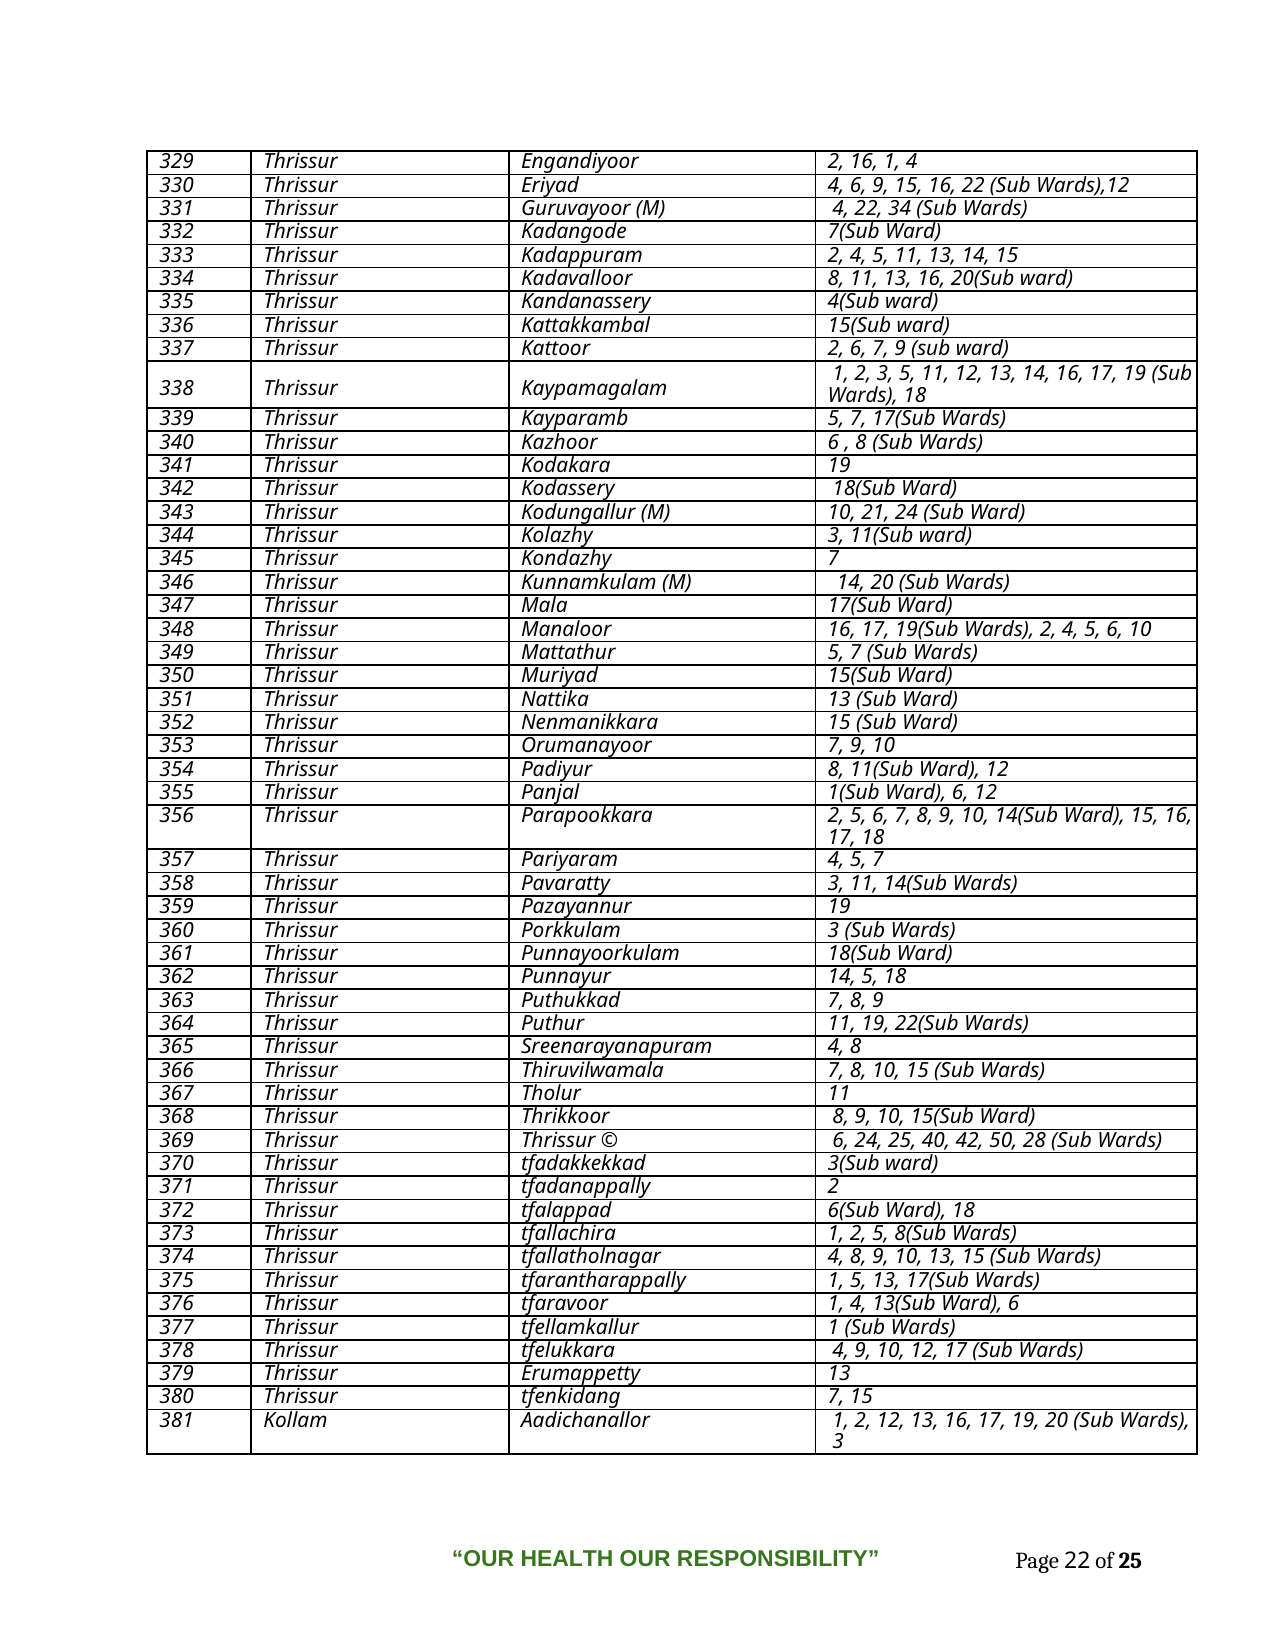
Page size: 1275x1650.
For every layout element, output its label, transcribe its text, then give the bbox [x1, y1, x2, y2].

table_cell 11 [816, 1083, 1196, 1105]
table_cell 2 [816, 1177, 1196, 1198]
table_cell Thrissur [252, 1177, 508, 1198]
table_cell 10, 21, 24 (Sub Ward) [816, 502, 1196, 524]
table_cell Kodungallur (M) [510, 502, 815, 524]
table_cell Thrissur [252, 1083, 508, 1105]
table_cell Pariyaram [510, 850, 815, 871]
table_cell 335 [148, 292, 250, 313]
table_cell 6, 24, 25, 40, 42, 50, 28 (Sub Wards) [816, 1130, 1196, 1152]
table_cell 365 [148, 1037, 250, 1058]
table_cell Thrissur [252, 619, 508, 641]
table_cell 331 [148, 198, 250, 220]
table_cell 7, 15 [816, 1387, 1196, 1409]
table_cell 4, 8 [816, 1037, 1196, 1058]
table_cell Kayparamb [510, 409, 815, 430]
table_cell Thrissur [252, 920, 508, 942]
table_cell Kodakara [510, 456, 815, 477]
table_cell 333 [148, 245, 250, 267]
table_cell 4, 22, 34 (Sub Wards) [816, 198, 1196, 220]
table_cell Thrissur [252, 873, 508, 895]
table_cell Kadappuram [510, 245, 815, 267]
table_cell 351 [148, 689, 250, 711]
table_cell 15(Sub ward) [816, 315, 1196, 337]
table_cell 353 [148, 736, 250, 757]
table_header 329 [148, 152, 250, 173]
table_cell 2, 4, 5, 11, 13, 14, 15 [816, 245, 1196, 267]
table_cell Kolazhy [510, 526, 815, 547]
table_cell 7(Sub Ward) [816, 222, 1196, 243]
table_cell tfalappad [510, 1200, 815, 1222]
table_cell 8, 11(Sub Ward), 12 [816, 759, 1196, 781]
table_cell Thrissur [252, 1341, 508, 1362]
table_cell Eriyad [510, 175, 815, 197]
table_cell Thrissur [252, 736, 508, 757]
table_cell Kodassery [510, 479, 815, 500]
table_cell Thrissur [252, 245, 508, 267]
table_cell 7, 8, 9 [816, 990, 1196, 1012]
table_cell Thrissur [252, 315, 508, 337]
table_cell 346 [148, 572, 250, 594]
table_cell 367 [148, 1083, 250, 1105]
table_cell 4, 9, 10, 12, 17 (Sub Wards) [816, 1341, 1196, 1362]
table_cell Thrissur [252, 1364, 508, 1385]
table_cell 368 [148, 1107, 250, 1128]
table_cell Thrissur [252, 432, 508, 454]
table_cell Mala [510, 596, 815, 617]
table_cell 15(Sub Ward) [816, 666, 1196, 687]
table_cell 371 [148, 1177, 250, 1198]
table_cell 343 [148, 502, 250, 524]
table_cell 338 [148, 362, 250, 407]
table_cell Thrissur [252, 596, 508, 617]
table_cell 7 [816, 549, 1196, 570]
table_cell 339 [148, 409, 250, 430]
table_cell 7, 8, 10, 15 (Sub Wards) [816, 1060, 1196, 1082]
table_cell 337 [148, 338, 250, 360]
table_cell 355 [148, 782, 250, 804]
table_cell Padiyur [510, 759, 815, 781]
table_cell Thrissur [252, 990, 508, 1012]
table_cell 1(Sub Ward), 6, 12 [816, 782, 1196, 804]
table_cell Kadangode [510, 222, 815, 243]
table_cell Kattakkambal [510, 315, 815, 337]
table_cell Kollam [252, 1410, 508, 1453]
table_cell 6(Sub Ward), 18 [816, 1200, 1196, 1222]
table_cell Pazayannur [510, 897, 815, 918]
table_cell Thrissur [252, 1107, 508, 1128]
table_cell Panjal [510, 782, 815, 804]
table_cell tfallatholnagar [528, 1247, 815, 1268]
table_cell 14, 5, 18 [816, 967, 1196, 988]
table_cell 18(Sub Ward) [816, 479, 1196, 500]
table_cell Kattoor [510, 338, 815, 360]
table_cell Thrissur [252, 1037, 508, 1058]
table_cell 347 [148, 596, 250, 617]
table_cell Thrissur [252, 759, 508, 781]
table_cell 19 [816, 897, 1196, 918]
table_cell Thrissur [252, 806, 508, 848]
table_cell Thrissur [252, 897, 508, 918]
table_cell 342 [148, 479, 250, 500]
table_cell tfallachira [528, 1224, 815, 1245]
table_cell 336 [148, 315, 250, 337]
table_cell Thrissur [252, 572, 508, 594]
table_cell 359 [148, 897, 250, 918]
table_header 2, 16, 1, 4 [816, 152, 1196, 173]
table_cell 361 [148, 943, 250, 965]
table_cell Thrissur [252, 222, 508, 243]
table_cell 3(Sub ward) [816, 1153, 1196, 1175]
table_cell 360 [148, 920, 250, 942]
table_cell 332 [148, 222, 250, 243]
table_cell Aadichanallor [510, 1410, 815, 1453]
table_cell 356 [148, 806, 250, 848]
table_cell tfadakkekkad [510, 1153, 815, 1175]
table_cell tfarantharappally [510, 1270, 815, 1292]
table_cell Mattathur [510, 642, 815, 664]
table_cell 334 [148, 268, 250, 290]
table_cell Thrissur [252, 409, 508, 430]
table_cell 372 [148, 1200, 250, 1222]
table_cell Kondazhy [510, 549, 815, 570]
table_cell 11, 19, 22(Sub Wards) [816, 1013, 1196, 1035]
table_cell Pavaratty [510, 873, 815, 895]
table_cell Thrikkoor [510, 1107, 815, 1128]
table_cell Thrissur [252, 268, 508, 290]
table_cell 357 [148, 850, 250, 871]
table_cell Thrissur [252, 943, 508, 965]
table_cell 366 [148, 1060, 250, 1082]
table_cell 376 [148, 1294, 250, 1315]
table_cell Kandanassery [510, 292, 815, 313]
table_cell tfenkidang [510, 1387, 815, 1409]
table_cell Puthur [510, 1013, 815, 1035]
table_cell 345 [148, 549, 250, 570]
table_cell tfadanappally [528, 1177, 815, 1198]
table_cell 1, 4, 13(Sub Ward), 6 [816, 1294, 1196, 1315]
table_cell 5, 7, 17(Sub Wards) [816, 409, 1196, 430]
table_cell Thrissur [252, 526, 508, 547]
table_cell Tholur [510, 1083, 815, 1105]
table_cell Thrissur © [510, 1130, 815, 1152]
table_cell Punnayoorkulam [510, 943, 815, 965]
table_cell Thrissur [252, 1224, 508, 1245]
table_cell tfaravoor [528, 1294, 815, 1315]
table_cell 17(Sub Ward) [816, 596, 1196, 617]
table_cell 4, 8, 9, 10, 13, 15 (Sub Wards) [816, 1247, 1196, 1268]
table_cell Thrissur [252, 1317, 508, 1339]
table_cell 349 [148, 642, 250, 664]
table_cell Thrissur [252, 782, 508, 804]
table_cell Kaypamagalam [510, 362, 815, 407]
table_cell 352 [148, 712, 250, 734]
table_cell Thrissur [252, 689, 508, 711]
table_cell 381 [148, 1410, 250, 1453]
table_cell 3 (Sub Wards) [816, 920, 1196, 942]
table_header Engandiyoor [510, 152, 815, 173]
table_cell 3, 11, 14(Sub Wards) [816, 873, 1196, 895]
table_cell Manaloor [510, 619, 815, 641]
table_cell Kadavalloor [510, 268, 815, 290]
table_cell 378 [148, 1341, 250, 1362]
table_cell Thrissur [252, 1130, 508, 1152]
table_cell 1, 2, 3, 5, 11, 12, 13, 14, 16, 17, 19 (Sub Wards), 18 [816, 362, 1196, 407]
table_cell Parapookkara [510, 806, 815, 848]
table_cell Nattika [510, 689, 815, 711]
table_cell Thrissur [252, 549, 508, 570]
table_cell Thrissur [252, 967, 508, 988]
table_cell 330 [148, 175, 250, 197]
table_cell Orumanayoor [510, 736, 815, 757]
table_cell Thrissur [252, 1294, 508, 1315]
table_cell Sreenarayanapuram [510, 1037, 815, 1058]
table_cell 18(Sub Ward) [816, 943, 1196, 965]
table_cell tfellamkallur [510, 1317, 815, 1339]
table_cell 1, 5, 13, 17(Sub Wards) [816, 1270, 1196, 1292]
table_cell Thrissur [252, 1013, 508, 1035]
table_cell 341 [148, 456, 250, 477]
table_cell 370 [148, 1153, 250, 1175]
table_cell 362 [148, 967, 250, 988]
table_cell 363 [148, 990, 250, 1012]
table_cell Thiruvilwamala [510, 1060, 815, 1082]
table_cell Thrissur [252, 1247, 508, 1268]
table_cell tfelukkara [528, 1341, 815, 1362]
table_cell Thrissur [252, 1200, 508, 1222]
table_cell Thrissur [252, 338, 508, 360]
table_cell 369 [148, 1130, 250, 1152]
table_cell 354 [148, 759, 250, 781]
table_cell Thrissur [252, 502, 508, 524]
table_cell 374 [148, 1247, 250, 1268]
table_cell Muriyad [510, 666, 815, 687]
table_cell 375 [148, 1270, 250, 1292]
table_cell 4, 5, 7 [816, 850, 1196, 871]
table_cell 380 [148, 1387, 250, 1409]
table_cell 2, 5, 6, 7, 8, 9, 10, 14(Sub Ward), 15, 16, 17, 18 [816, 806, 1196, 848]
table_cell Kazhoor [510, 432, 815, 454]
table_cell 8, 9, 10, 15(Sub Ward) [816, 1107, 1196, 1128]
table_cell Thrissur [252, 1153, 508, 1175]
table_cell 8, 11, 13, 16, 20(Sub ward) [816, 268, 1196, 290]
table_cell 13 (Sub Ward) [816, 689, 1196, 711]
table_cell 13 [816, 1364, 1196, 1385]
table_cell 358 [148, 873, 250, 895]
table_cell 16, 17, 19(Sub Wards), 2, 4, 5, 6, 10 [816, 619, 1196, 641]
table_cell Thrissur [252, 712, 508, 734]
table_cell Thrissur [252, 850, 508, 871]
table_cell Thrissur [252, 642, 508, 664]
table_cell Punnayur [510, 967, 815, 988]
table_cell Thrissur [252, 362, 508, 407]
table_cell 3, 11(Sub ward) [816, 526, 1196, 547]
table_cell 1, 2, 5, 8(Sub Wards) [816, 1224, 1196, 1245]
table_cell Thrissur [252, 479, 508, 500]
table_cell 7, 9, 10 [816, 736, 1196, 757]
table_cell Erumappetty [510, 1364, 815, 1385]
table_cell Thrissur [252, 292, 508, 313]
table_cell 6 , 8 (Sub Wards) [816, 432, 1196, 454]
table_cell 4, 6, 9, 15, 16, 22 (Sub Wards),12 [816, 175, 1196, 197]
table_cell Thrissur [252, 175, 508, 197]
table_cell 340 [148, 432, 250, 454]
table_cell Thrissur [252, 1060, 508, 1082]
table_cell 4(Sub ward) [816, 292, 1196, 313]
table_cell 15 (Sub Ward) [816, 712, 1196, 734]
table_cell 344 [148, 526, 250, 547]
table_cell 1, 2, 12, 13, 16, 17, 19, 20 (Sub Wards), 3 [816, 1410, 1196, 1453]
table_cell Thrissur [252, 666, 508, 687]
table_cell 14, 20 (Sub Wards) [816, 572, 1196, 594]
table_cell 348 [148, 619, 250, 641]
table_cell 2, 6, 7, 9 (sub ward) [816, 338, 1196, 360]
table_cell 379 [148, 1364, 250, 1385]
table_cell 373 [148, 1224, 250, 1245]
table_cell Thrissur [252, 1270, 508, 1292]
table_cell Guruvayoor (M) [510, 198, 815, 220]
table_cell Kunnamkulam (M) [510, 572, 815, 594]
table_cell Thrissur [252, 456, 508, 477]
table_cell Thrissur [252, 1387, 508, 1409]
table_header Thrissur [252, 152, 508, 173]
table_cell Thrissur [252, 198, 508, 220]
table_cell 5, 7 (Sub Wards) [816, 642, 1196, 664]
table_cell 364 [148, 1013, 250, 1035]
table_cell Nenmanikkara [510, 712, 815, 734]
table_cell 350 [148, 666, 250, 687]
table_cell 1 (Sub Wards) [816, 1317, 1196, 1339]
table_cell Puthukkad [510, 990, 815, 1012]
table_cell 377 [148, 1317, 250, 1339]
table_cell 19 [816, 456, 1196, 477]
table_cell Porkkulam [510, 920, 815, 942]
